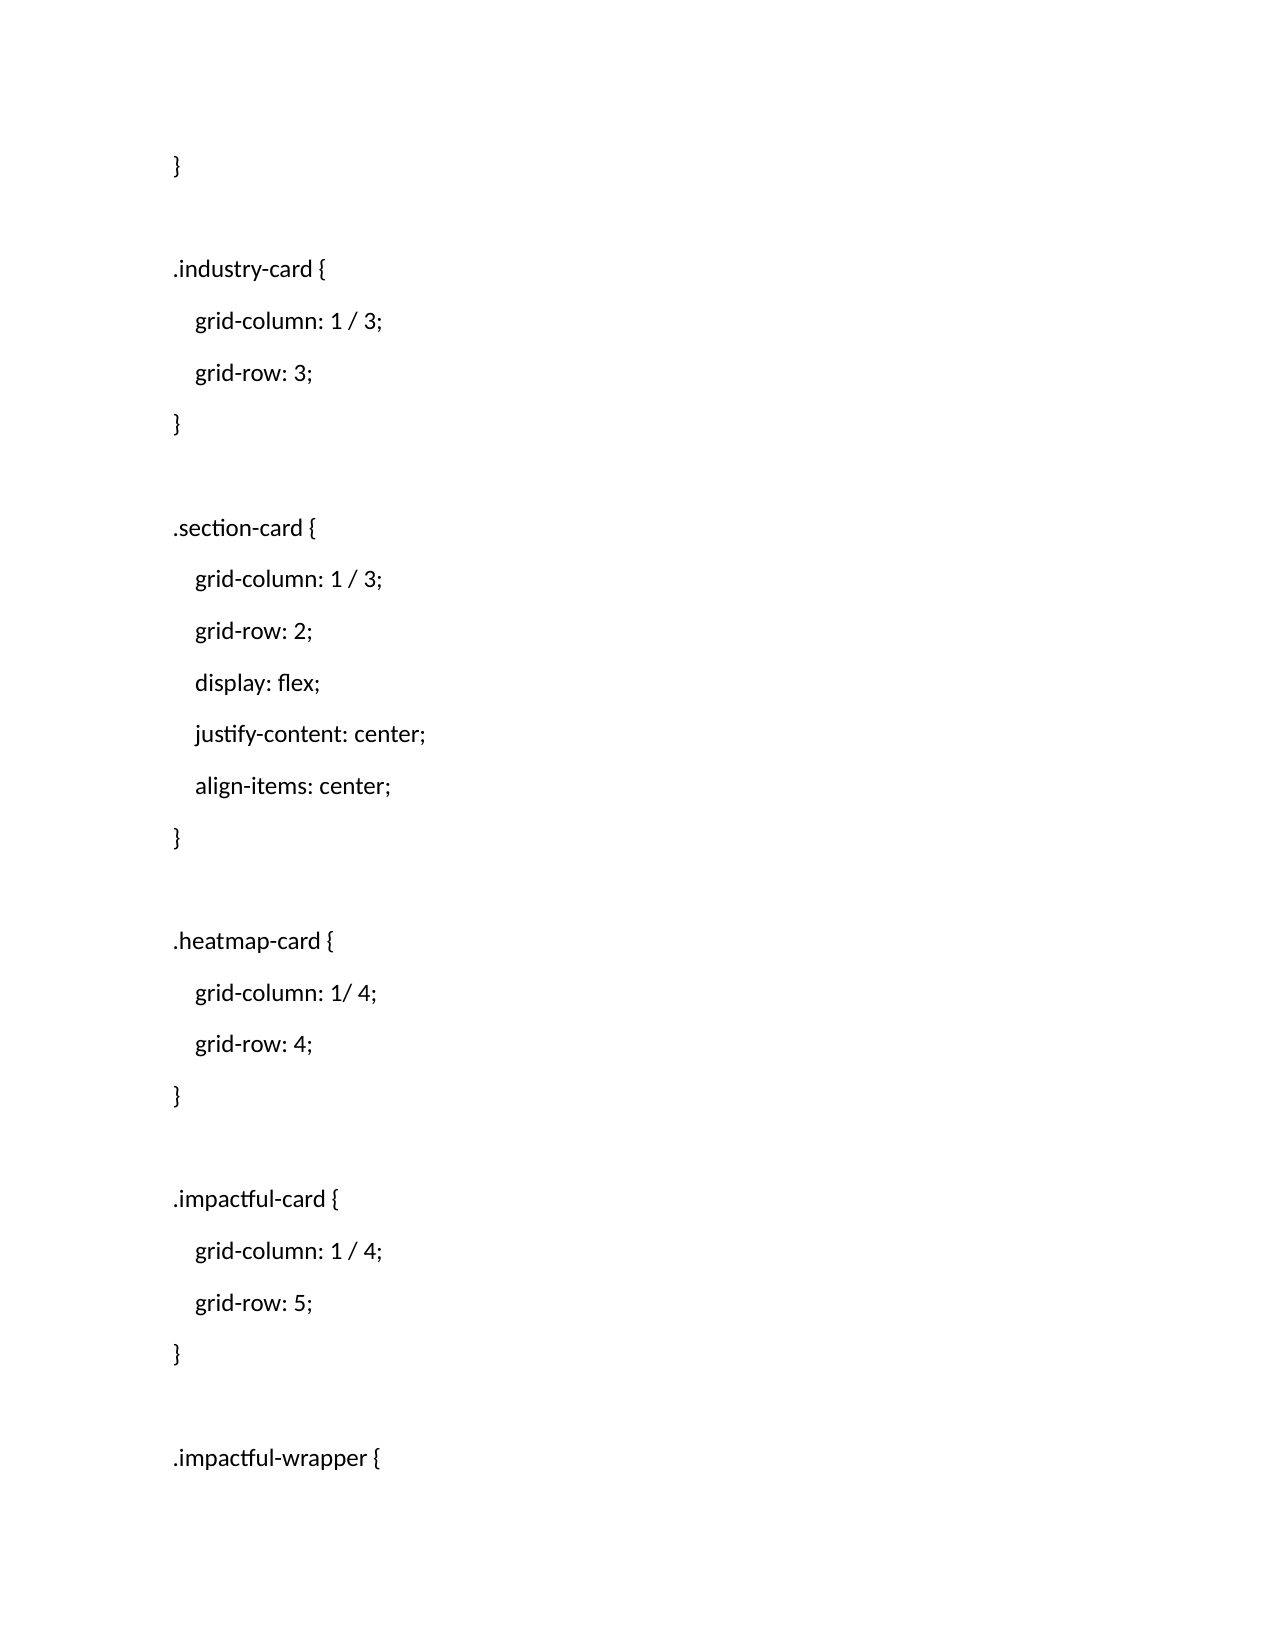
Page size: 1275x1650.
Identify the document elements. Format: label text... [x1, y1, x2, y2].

text .impactful-card { [150, 1183, 1125, 1214]
text .impactful-wrapper { [150, 1442, 1125, 1472]
text grid-column: 1 / 3; [150, 305, 1125, 336]
text } [150, 150, 1125, 181]
text justify-content: center; [150, 718, 1125, 749]
text } [150, 408, 1125, 439]
text .section-card { [150, 512, 1125, 542]
text grid-column: 1 / 3; [150, 563, 1125, 594]
text grid-row: 5; [150, 1287, 1125, 1317]
text grid-row: 2; [150, 615, 1125, 646]
text grid-column: 1 / 4; [150, 1235, 1125, 1266]
text .industry-card { [150, 253, 1125, 284]
text .heatmap-card { [150, 925, 1125, 956]
text } [150, 1080, 1125, 1111]
text grid-row: 4; [150, 1028, 1125, 1059]
text grid-row: 3; [150, 357, 1125, 387]
text } [150, 1338, 1125, 1369]
text align-items: center; [150, 770, 1125, 801]
text } [150, 822, 1125, 852]
text grid-column: 1/ 4; [150, 977, 1125, 1007]
text display: flex; [150, 667, 1125, 697]
